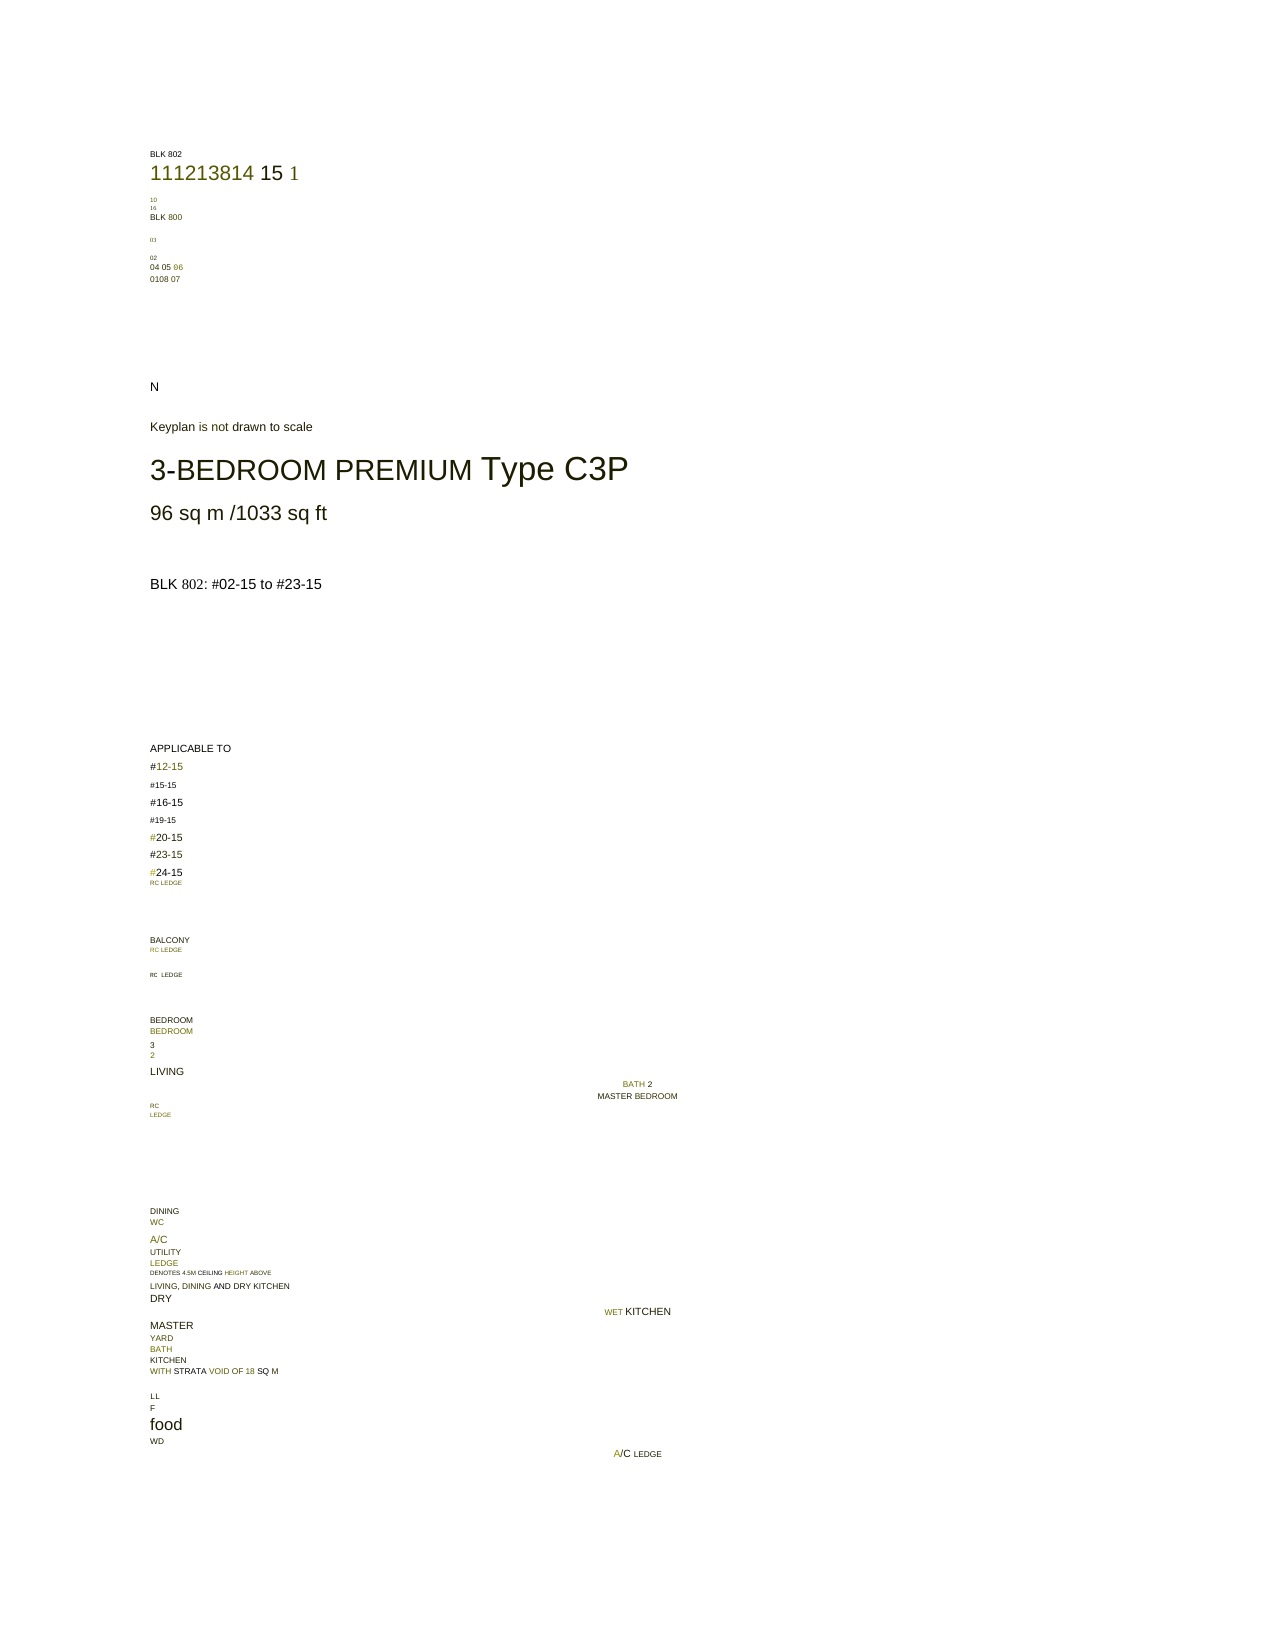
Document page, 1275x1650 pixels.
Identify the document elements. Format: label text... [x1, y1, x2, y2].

text BLK 802: #02-15 to #23-15 [150, 576, 1125, 593]
text food [150, 1414, 1125, 1434]
text #23-15 [150, 848, 1125, 861]
text N [150, 379, 1125, 394]
text 96 sq m /1033 sq ft [150, 501, 1125, 525]
text Keyplan is not drawn to scale [150, 420, 1125, 434]
text 3-BEDROOM PREMIUM Type C3P [150, 449, 1125, 488]
text #12-15 [150, 761, 1125, 774]
text 111213814 15 1 [150, 161, 1125, 185]
